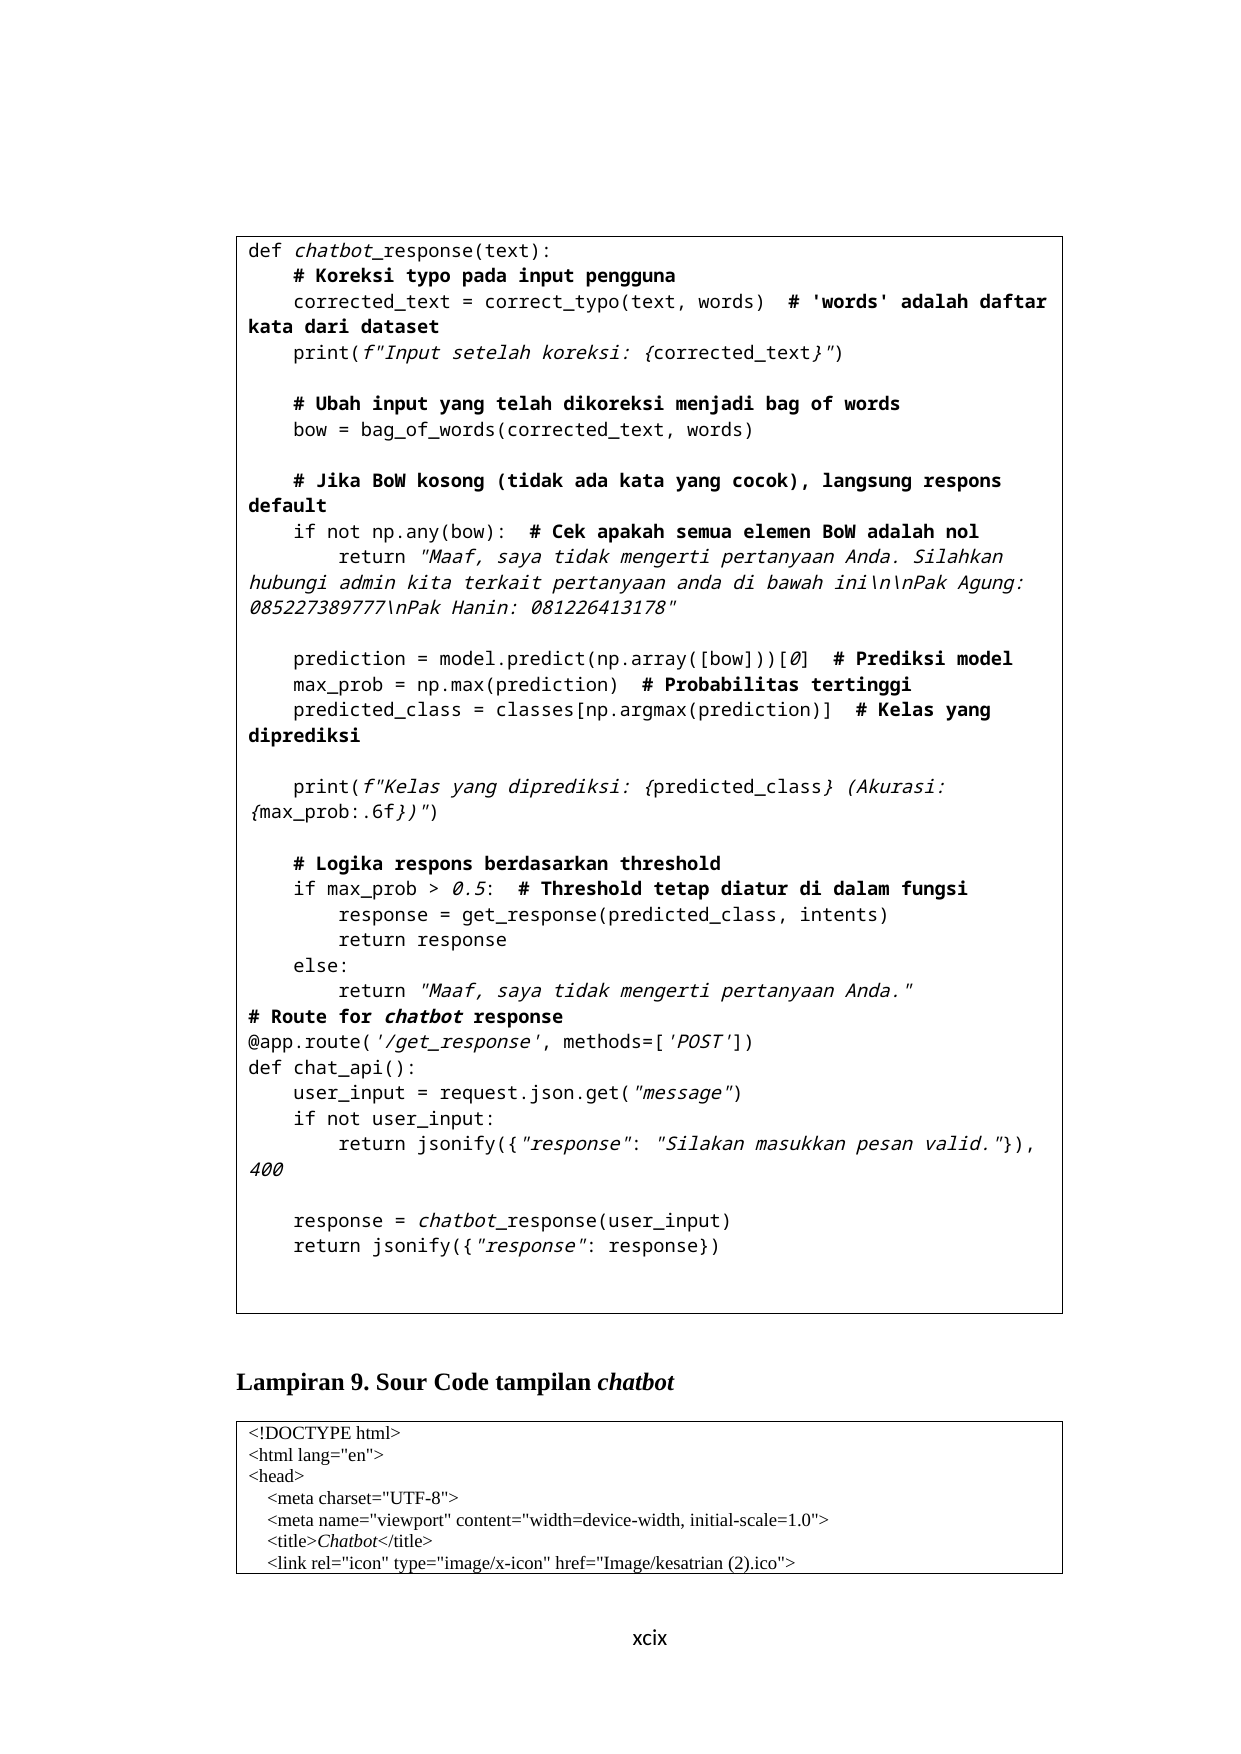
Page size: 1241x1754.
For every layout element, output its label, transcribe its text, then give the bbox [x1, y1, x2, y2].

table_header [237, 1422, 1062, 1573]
text Lampiran 9. Sour Code tampilan chatbot [236, 1367, 1063, 1396]
